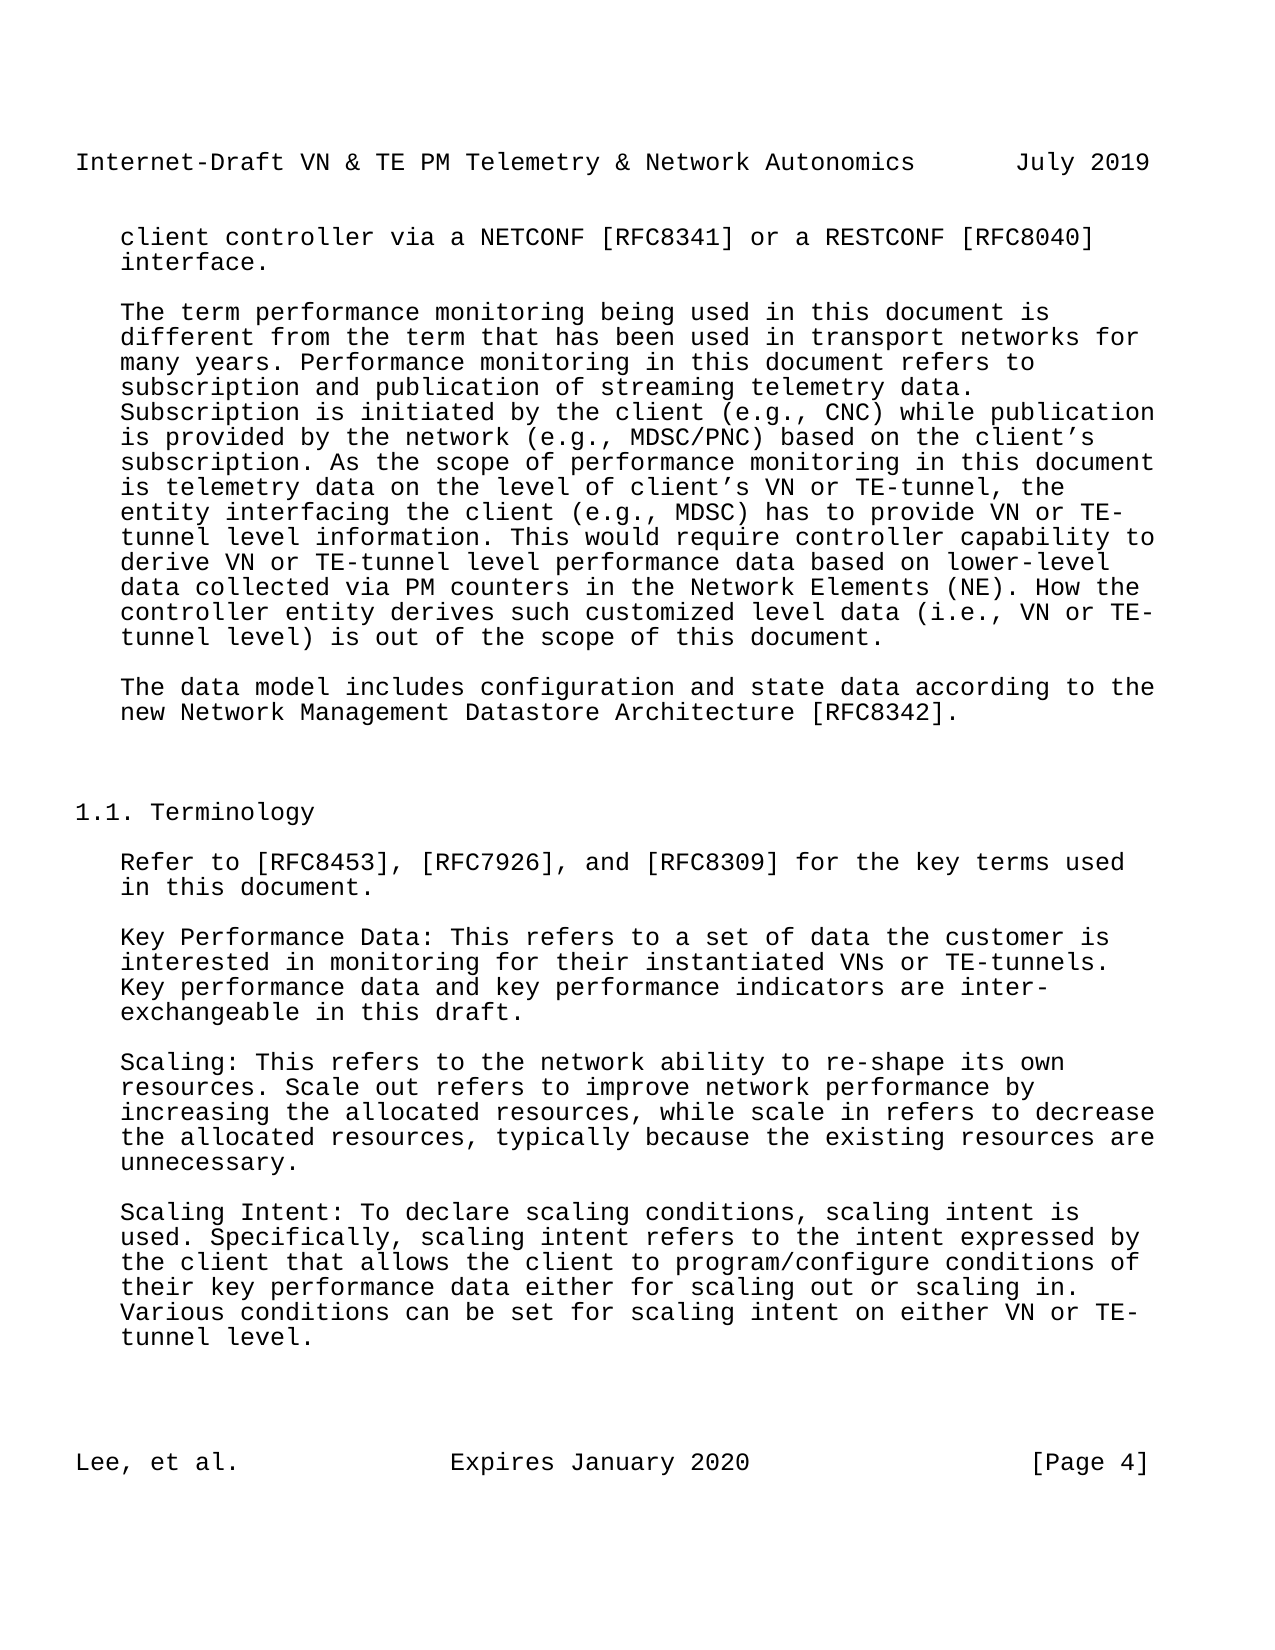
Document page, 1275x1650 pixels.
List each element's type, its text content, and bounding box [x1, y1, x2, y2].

text The term performance monitoring being used in this document is different from the term that has been used in transport networks for many years. Performance monitoring in this document refers to subscription and publication of streaming telemetry data. Subscription is initiated by the client (e.g., CNC) while publication is provided by the network (e.g., MDSC/PNC) based on the client’s subscription. As the scope of performance monitoring in this document is telemetry data on the level of client’s VN or TE-tunnel, the entity interfacing the client (e.g., MDSC) has to provide VN or TE-tunnel level information. This would require controller capability to derive VN or TE-tunnel level performance data based on lower-level data collected via PM counters in the Network Elements (NE). How the controller entity derives such customized level data (i.e., VN or TE-tunnel level) is out of the scope of this document. [120, 300, 1155, 650]
text Key Performance Data: This refers to a set of data the customer is interested in monitoring for their instantiated VNs or TE-tunnels. Key performance data and key performance indicators are inter-exchangeable in this draft. [120, 925, 1155, 1025]
text Scaling Intent: To declare scaling conditions, scaling intent is used. Specifically, scaling intent refers to the intent expressed by the client that allows the client to program/configure conditions of their key performance data either for scaling out or scaling in. Various conditions can be set for scaling intent on either VN or TE-tunnel level. [120, 1200, 1155, 1350]
text Refer to [RFC8453], [RFC7926], and [RFC8309] for the key terms used in this document. [120, 850, 1155, 900]
text The data model includes configuration and state data according to the new Network Management Datastore Architecture [RFC8342]. [120, 675, 1155, 725]
text Scaling: This refers to the network ability to re-shape its own resources. Scale out refers to improve network performance by increasing the allocated resources, while scale in refers to decrease the allocated resources, typically because the existing resources are unnecessary. [120, 1050, 1155, 1175]
subtitle Terminology [75, 800, 1155, 825]
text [120, 225, 1155, 275]
